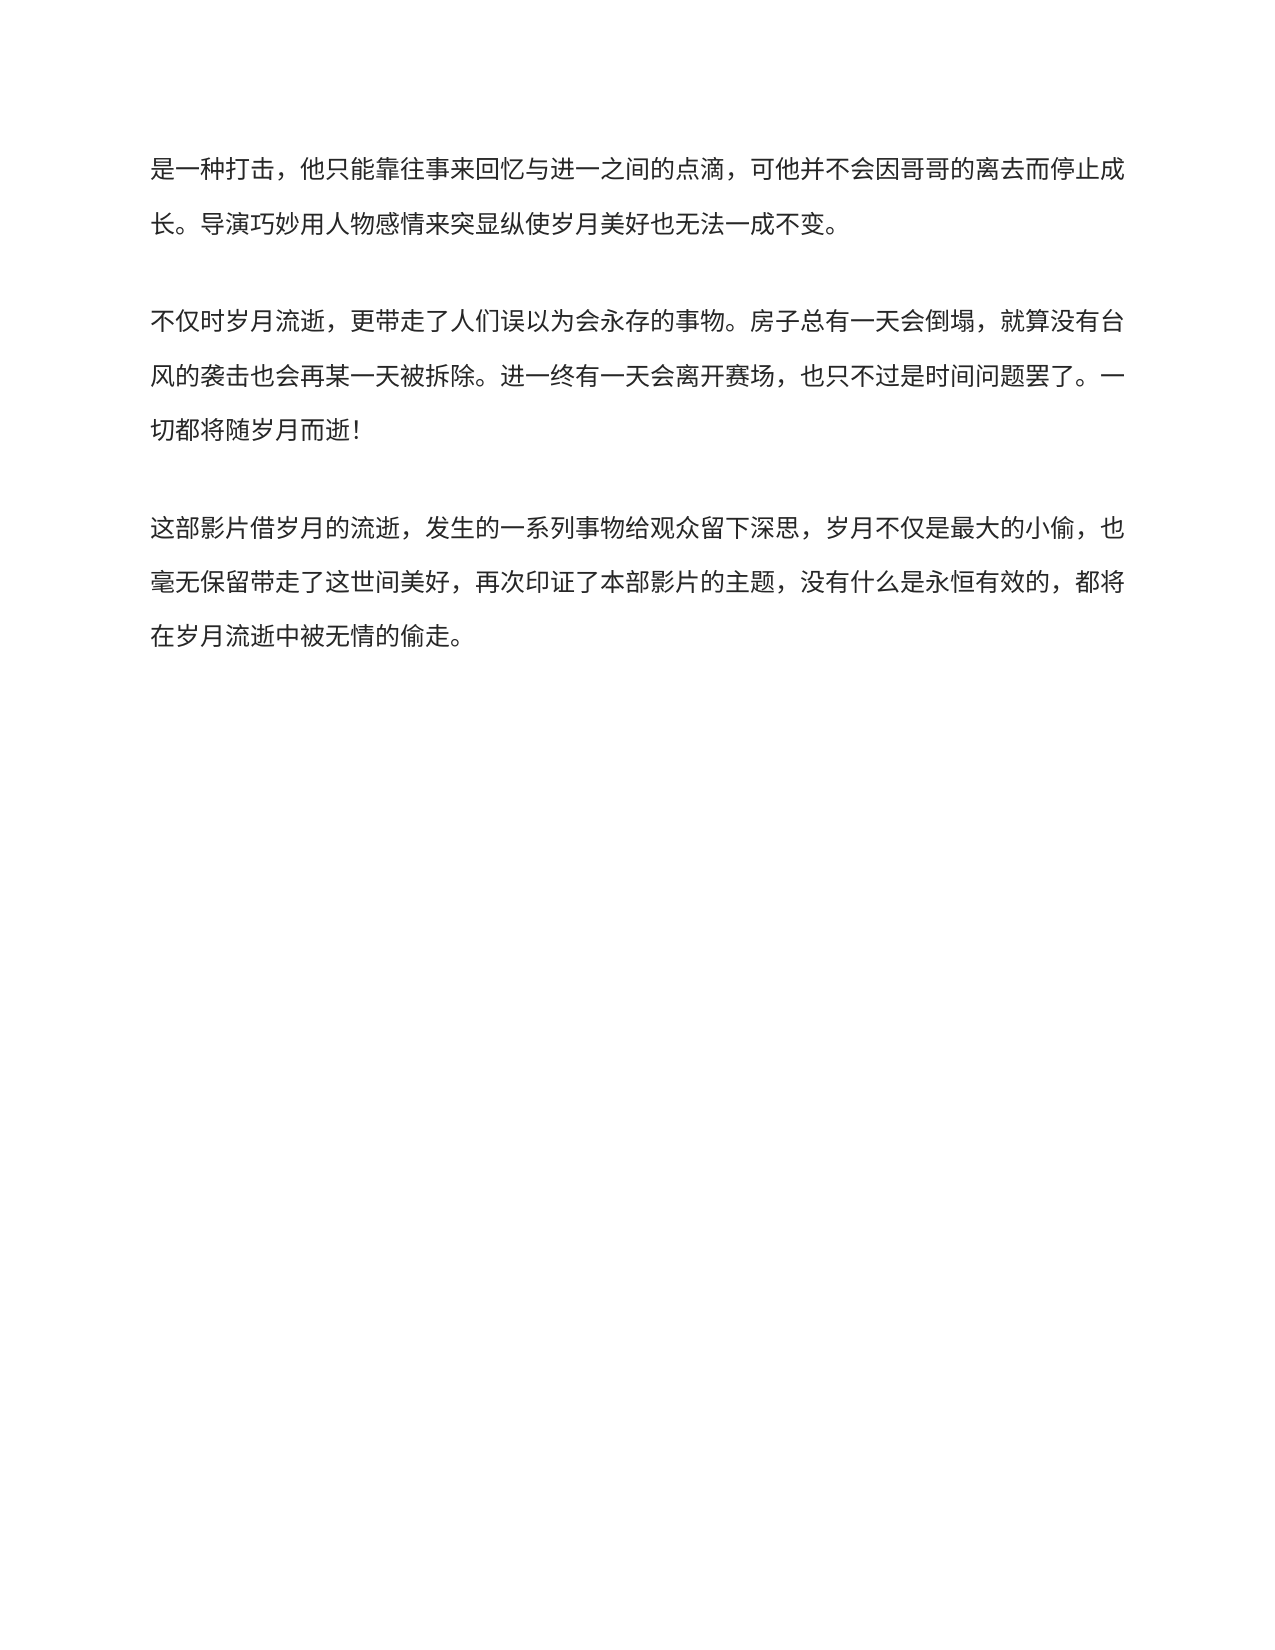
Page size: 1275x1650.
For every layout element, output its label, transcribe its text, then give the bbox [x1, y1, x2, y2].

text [150, 150, 1125, 241]
text 这部影片借岁月的流逝，发生的一系列事物给观众留下深思，岁月不仅是最大的小偷，也毫无保留带走了这世间美好，再次印证了本部影片的主题，没有什么是永恒有效的，都将在岁月流逝中被无情的偷走。 [150, 508, 1125, 653]
text 不仅时岁月流逝，更带走了人们误以为会永存的事物。房子总有一天会倒塌，就算没有台风的袭击也会再某一天被拆除。进一终有一天会离开赛场，也只不过是时间问题罢了。一切都将随岁月而逝！ [150, 302, 1125, 447]
